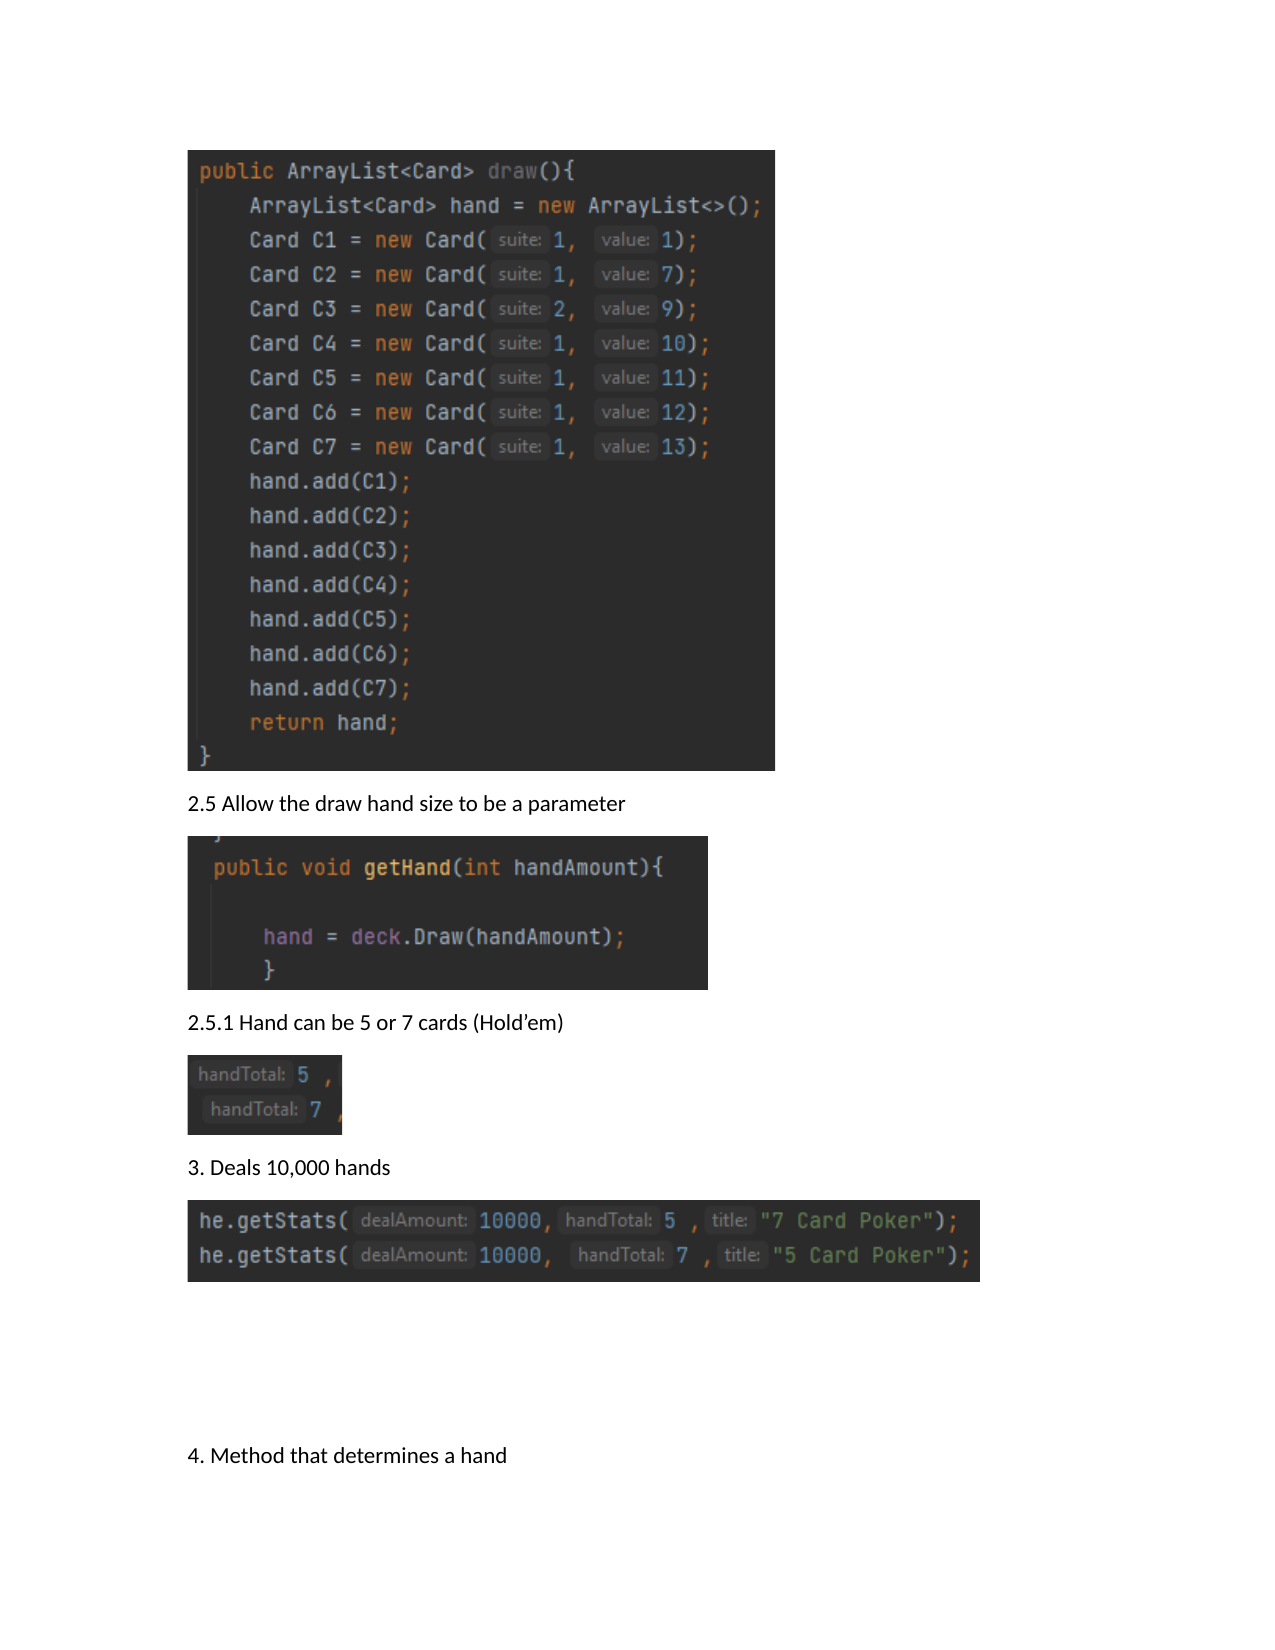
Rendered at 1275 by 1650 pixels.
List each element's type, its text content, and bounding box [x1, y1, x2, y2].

text 3. Deals 10,000 hands [187, 1153, 1125, 1182]
text 2.5.1 Hand can be 5 or 7 cards (Hold’em) [187, 1008, 1125, 1036]
picture [187, 1055, 343, 1135]
picture [187, 150, 775, 771]
picture [187, 1200, 980, 1282]
text 2.5 Allow the draw hand size to be a parameter [187, 789, 1125, 817]
text 4. Method that determines a hand [187, 1441, 1125, 1469]
picture [187, 836, 708, 990]
